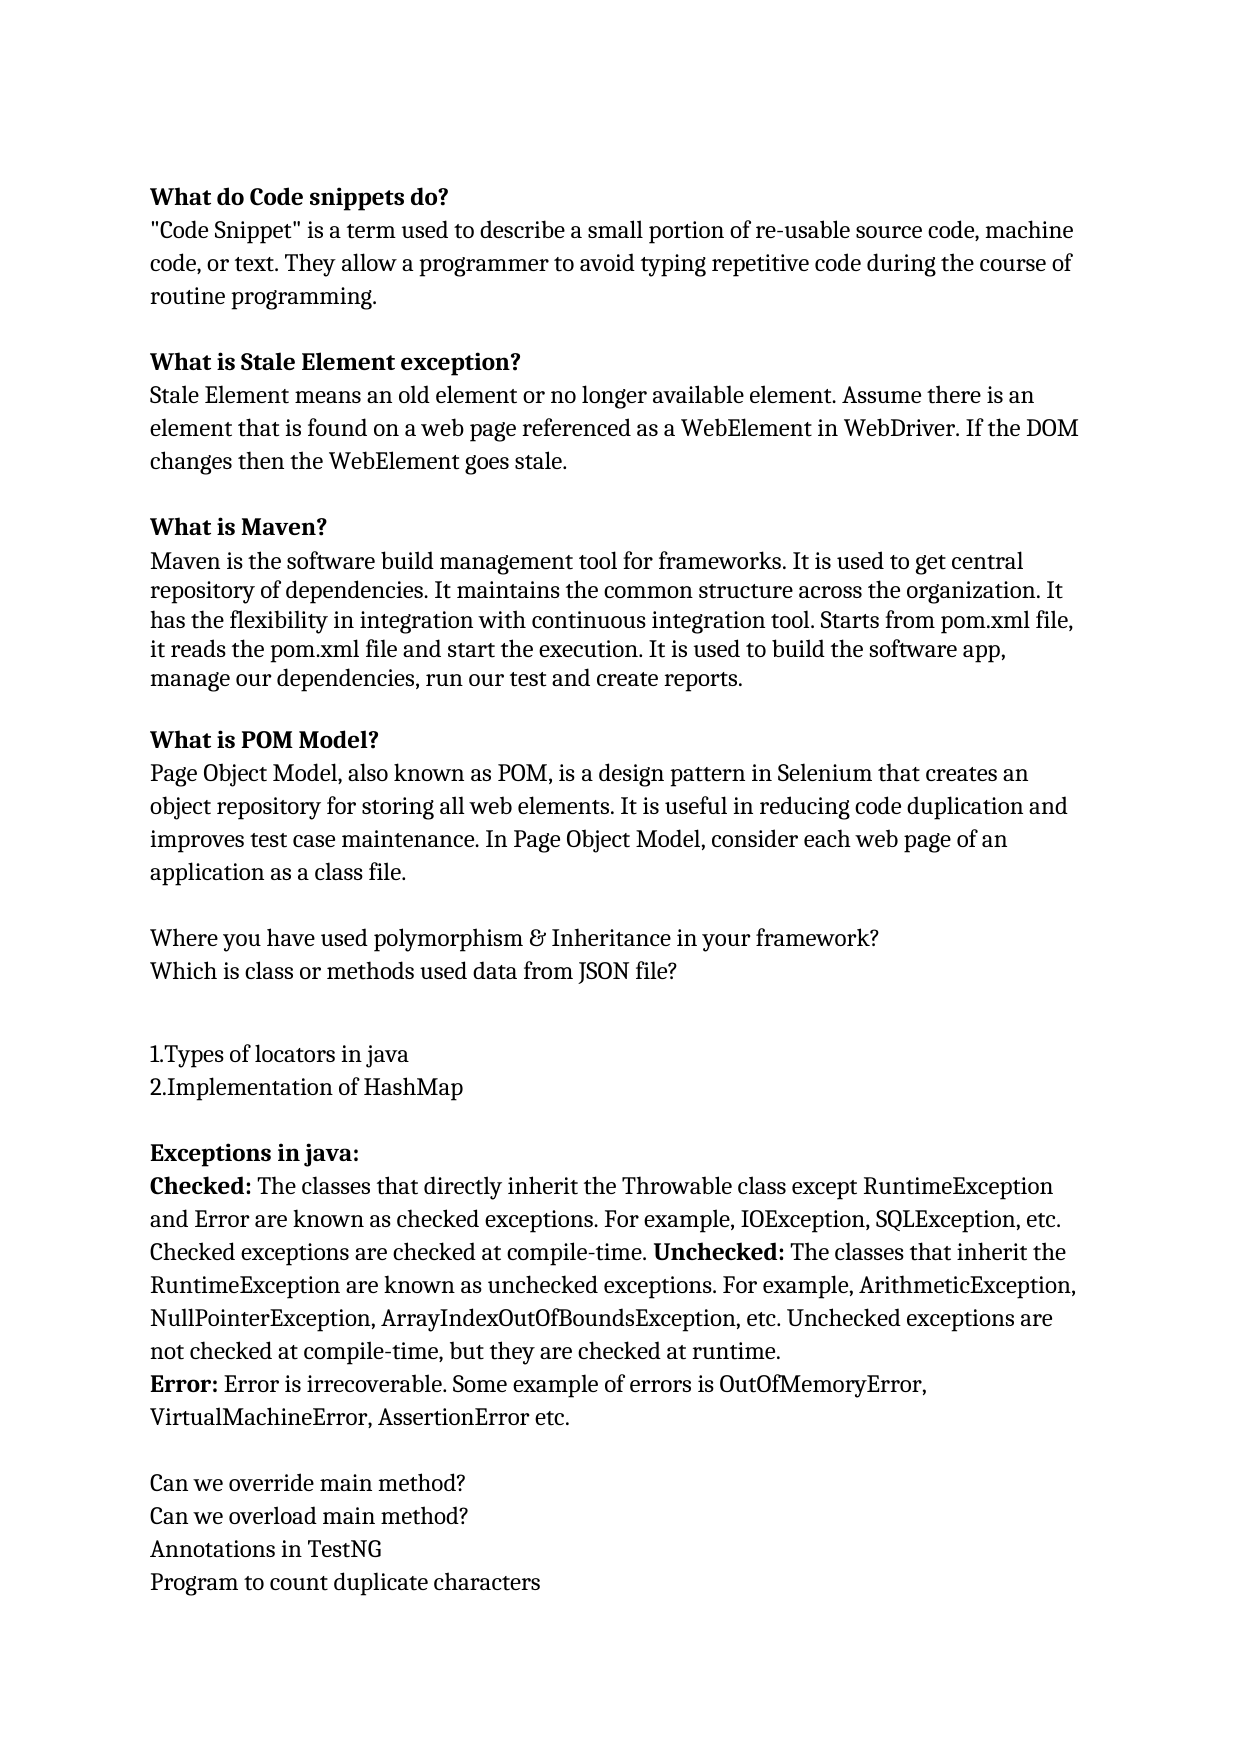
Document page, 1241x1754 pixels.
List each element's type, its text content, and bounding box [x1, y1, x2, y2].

text Which is class or methods used data from JSON file? [150, 957, 1090, 986]
text Can we overload main method? [150, 1502, 1090, 1531]
text What is POM Model? [150, 726, 1090, 754]
text Can we override main method? [150, 1469, 1090, 1497]
text What is Stale Element exception? [150, 348, 1090, 377]
text "Code Snippet" is a term used to describe a small portion of re-usable source code, machine code, or text. They allow a programmer to avoid typing repetitive code during the course of routine programming. [150, 216, 1090, 311]
text Error: Error is irrecoverable. Some example of errors is OutOfMemoryError, VirtualMachineError, AssertionError etc. [150, 1370, 1090, 1431]
text 1.Types of locators in java [150, 1039, 1090, 1068]
text Program to count duplicate characters [150, 1568, 1090, 1597]
text Page Object Model, also known as POM, is a design pattern in Selenium that creates an object repository for storing all web elements. It is useful in reducing code duplication and improves test case maintenance. In Page Object Model, consider each web page of an application as a class file. [150, 759, 1090, 886]
text Exceptions in java: [150, 1138, 1090, 1167]
text Annotations in TestNG [150, 1535, 1090, 1563]
text Maven is the software build management tool for frameworks. It is used to get central repository of dependencies. It maintains the common structure across the organization. It has the flexibility in integration with continuous integration tool. Starts from pom.xml file, it reads the pom.xml file and start the execution. It is used to build the software app, manage our dependencies, run our test and create reports. [150, 546, 1090, 693]
text Stale Element means an old element or no longer available element. Assume there is an element that is found on a web page referenced as a WebElement in WebDriver. If the DOM changes then the WebElement goes stale. [150, 381, 1090, 476]
text What do Code snippets do? [150, 183, 1090, 212]
text Checked: The classes that directly inherit the Throwable class except RuntimeException and Error are known as checked exceptions. For example, IOException, SQLException, etc. Checked exceptions are checked at compile-time. Unchecked: The classes that inherit the RuntimeException are known as unchecked exceptions. For example, ArithmeticException, NullPointerException, ArrayIndexOutOfBoundsException, etc. Unchecked exceptions are not checked at compile-time, but they are checked at runtime. [150, 1172, 1090, 1365]
text Where you have used polymorphism & Inheritance in your framework? [150, 924, 1090, 952]
text What is Maven? [150, 513, 1090, 542]
text 2.Implementation of HashMap [150, 1072, 1090, 1101]
